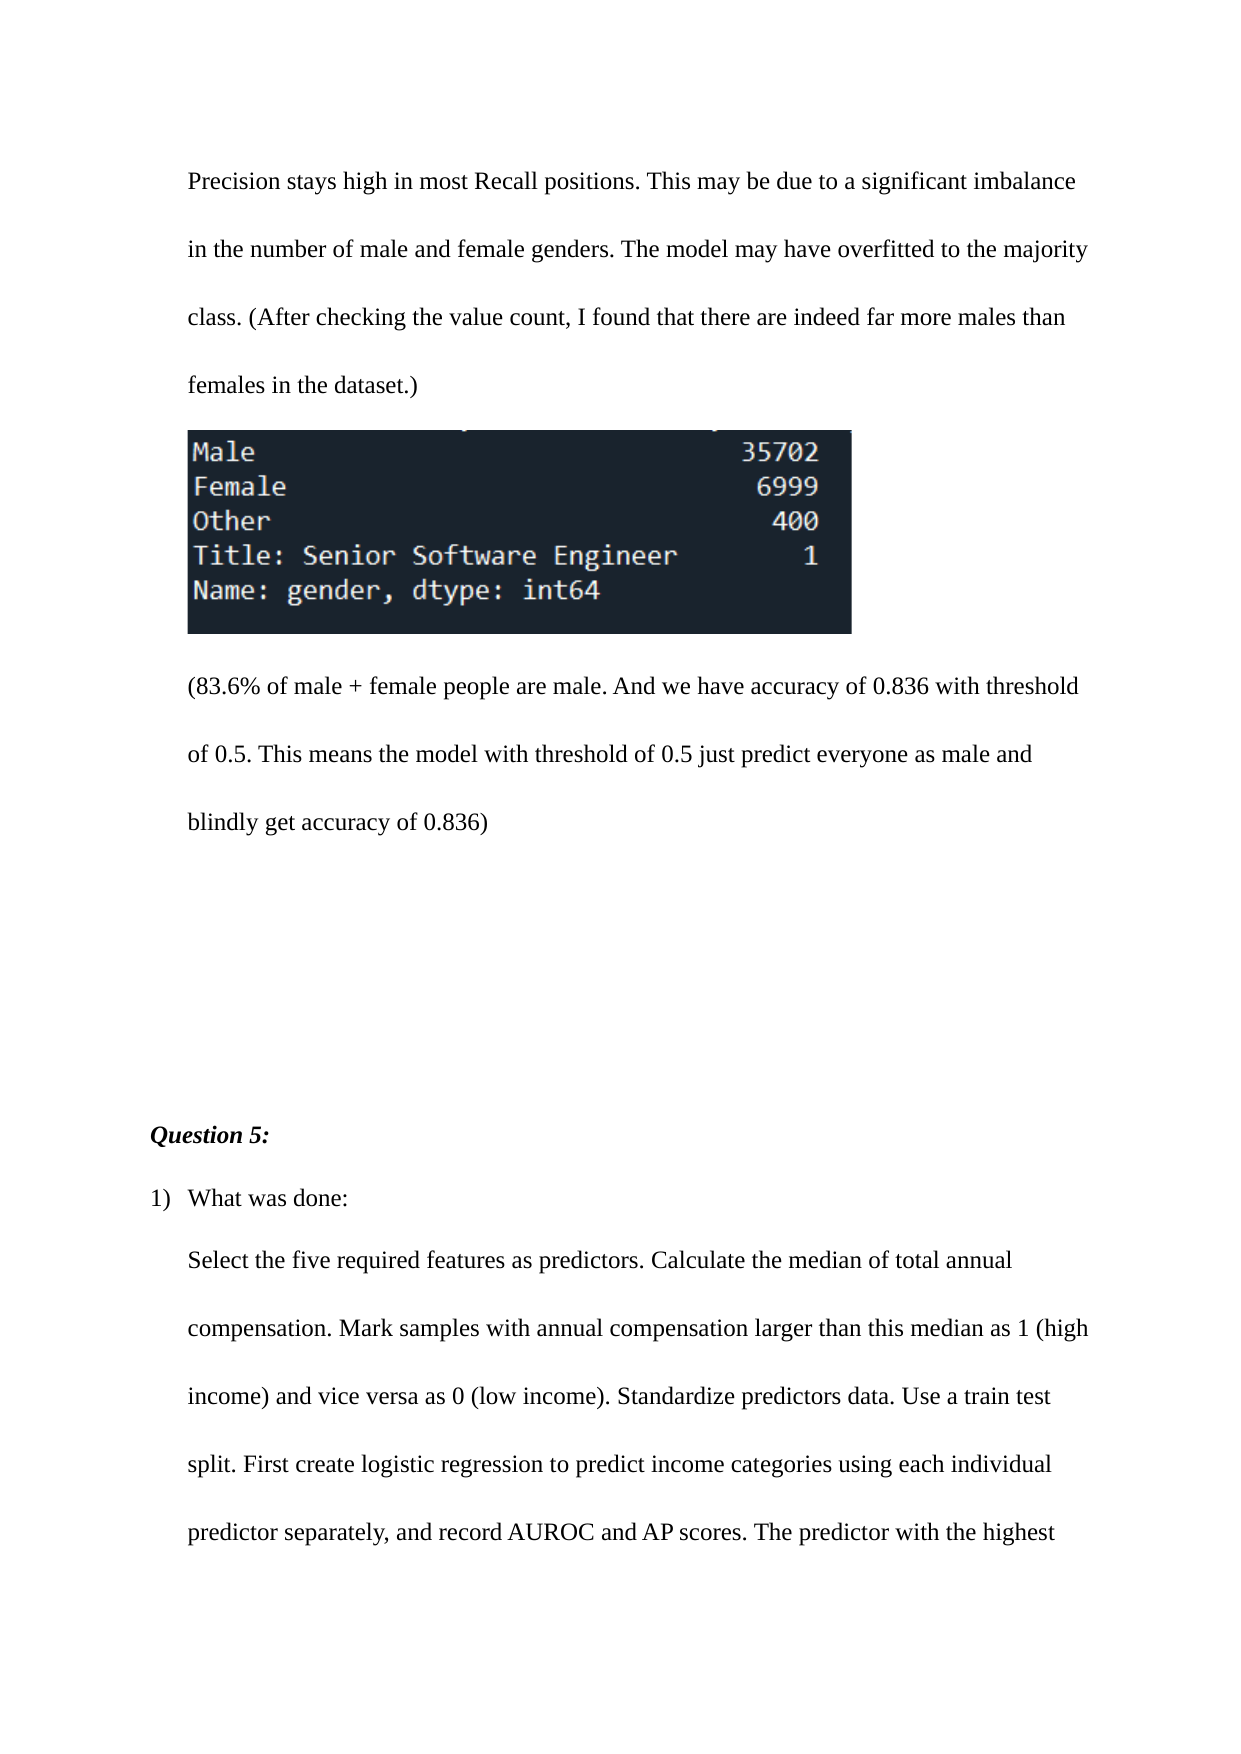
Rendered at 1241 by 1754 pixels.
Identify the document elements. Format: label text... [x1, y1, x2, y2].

list What was done: [150, 1180, 1090, 1214]
text Question 5: [150, 1117, 1090, 1151]
list (83.6% of male + female people are male. And we have accuracy of 0.836 with threshold of 0.5. This means the model with threshold of 0.5 just predict everyone as male and blindly get accuracy of 0.836) [187, 668, 1090, 838]
picture [187, 430, 852, 634]
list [187, 164, 1090, 402]
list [187, 1243, 1090, 1548]
